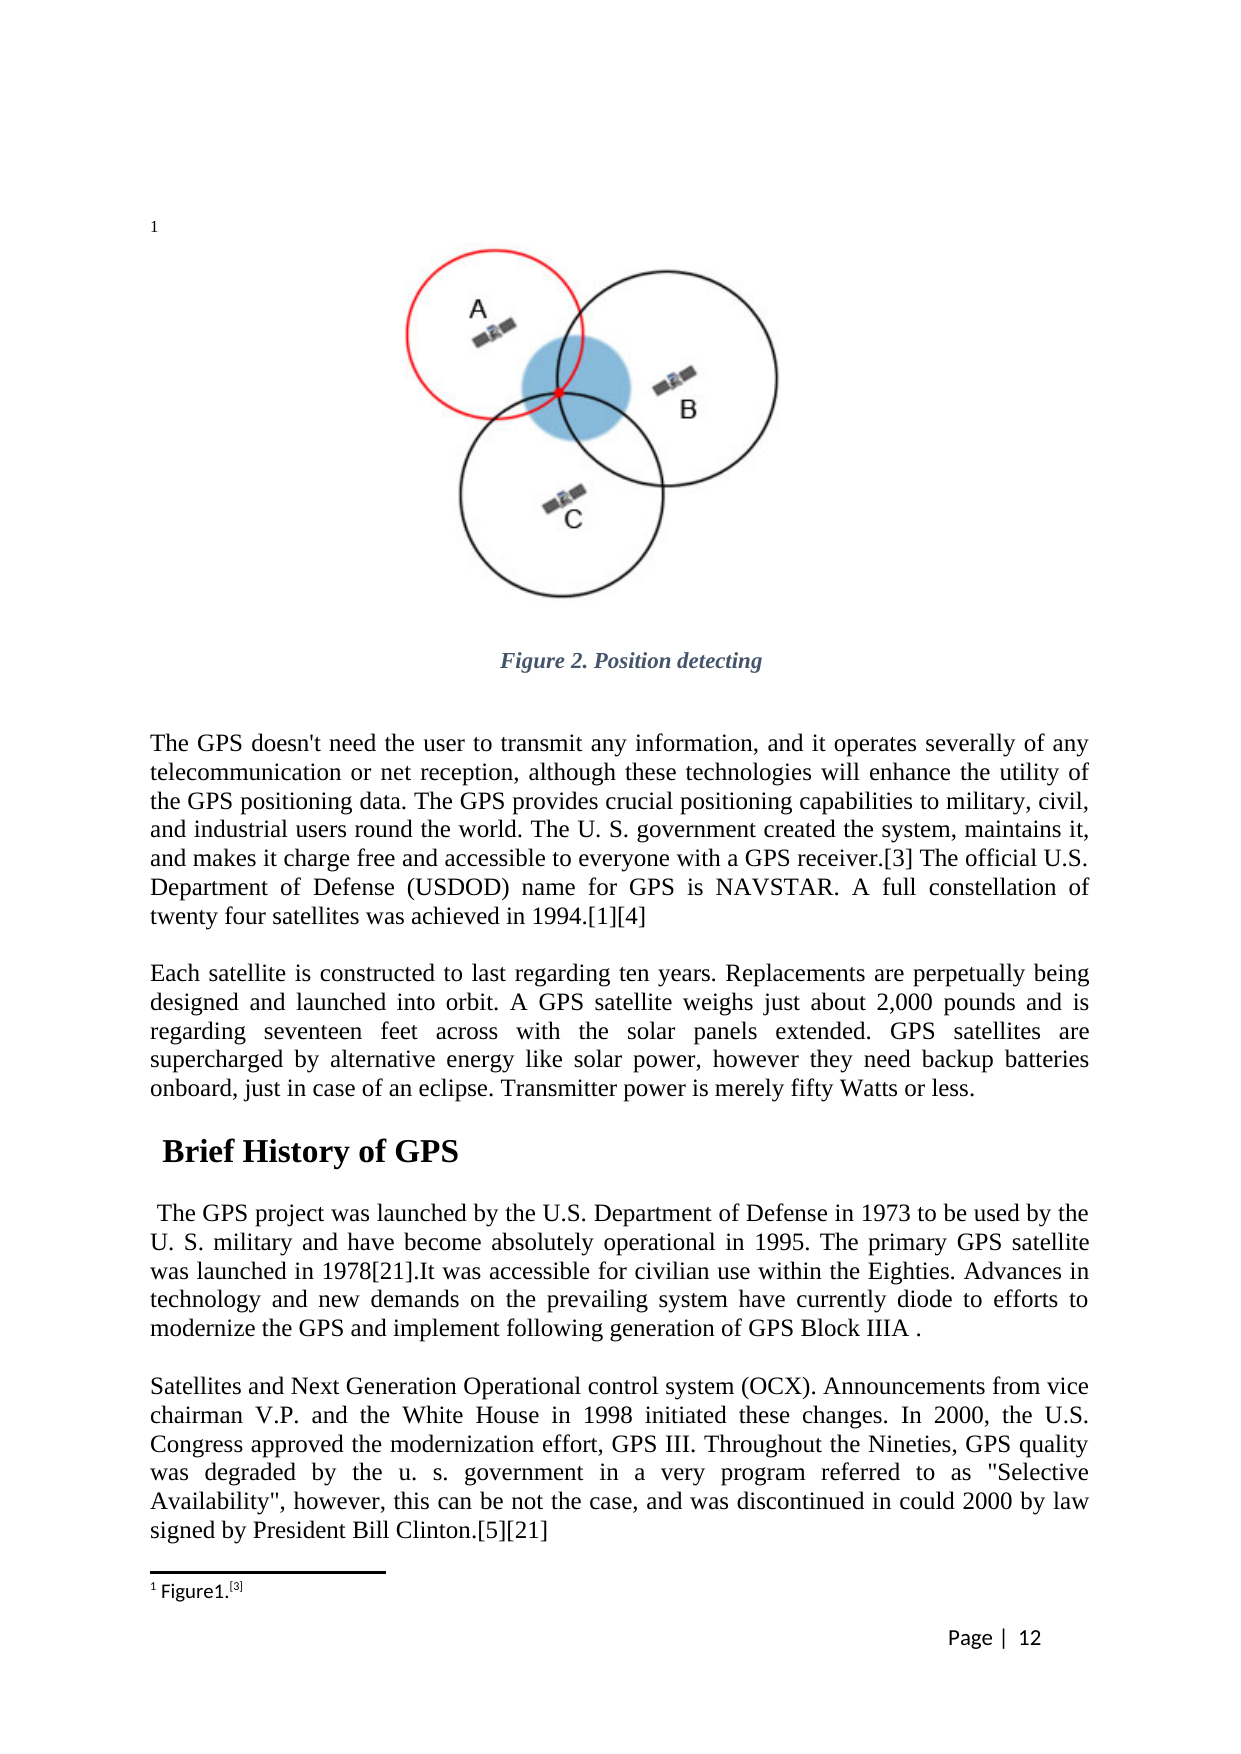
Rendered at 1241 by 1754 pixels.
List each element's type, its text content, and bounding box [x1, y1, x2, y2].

picture [393, 218, 784, 610]
text Satellites and Next Generation Operational control system (OCX). Announcements from vice chairman V.P. and the White House in 1998 initiated these changes. In 2000, the U.S. Congress approved the modernization effort, GPS III. Throughout the Nineties, GPS quality was degraded by the u. s. government in a very program referred to as "Selective Availability", however, this can be not the case, and was discontinued in could 2000 by law signed by President Bill Clinton.[5][21] [150, 1371, 1090, 1544]
text Each satellite is constructed to last regarding ten years. Replacements are perpetually being designed and launched into orbit. A GPS satellite weighs just about 2,000 pounds and is regarding seventeen feet across with the solar panels extended. GPS satellites are supercharged by alternative energy like solar power, however they need backup batteries onboard, just in case of an eclipse. Transmitter power is merely fifty Watts or less. [150, 958, 1090, 1102]
text The GPS doesn't need the user to transmit any information, and it operates severally of any telecommunication or net reception, although these technologies will enhance the utility of the GPS positioning data. The GPS provides crucial positioning capabilities to military, civil, and industrial users round the world. The U. S. government created the system, maintains it, and makes it charge free and accessible to everyone with a GPS receiver.[3] The official U.S. Department of Defense (USDOD) name for GPS is NAVSTAR. A full constellation of twenty four satellites was achieved in 1994.[1][4] [150, 728, 1090, 929]
subtitle Brief History of GPS [162, 1131, 1090, 1169]
text The GPS project was launched by the U.S. Department of Defense in 1973 to be used by the U. S. military and have become absolutely operational in 1995. The primary GPS satellite was launched in 1978[21].It was accessible for civilian use within the Eighties. Advances in technology and new demands on the prevailing system have currently diode to efforts to modernize the GPS and implement following generation of GPS Block IIIA . [150, 1198, 1090, 1342]
